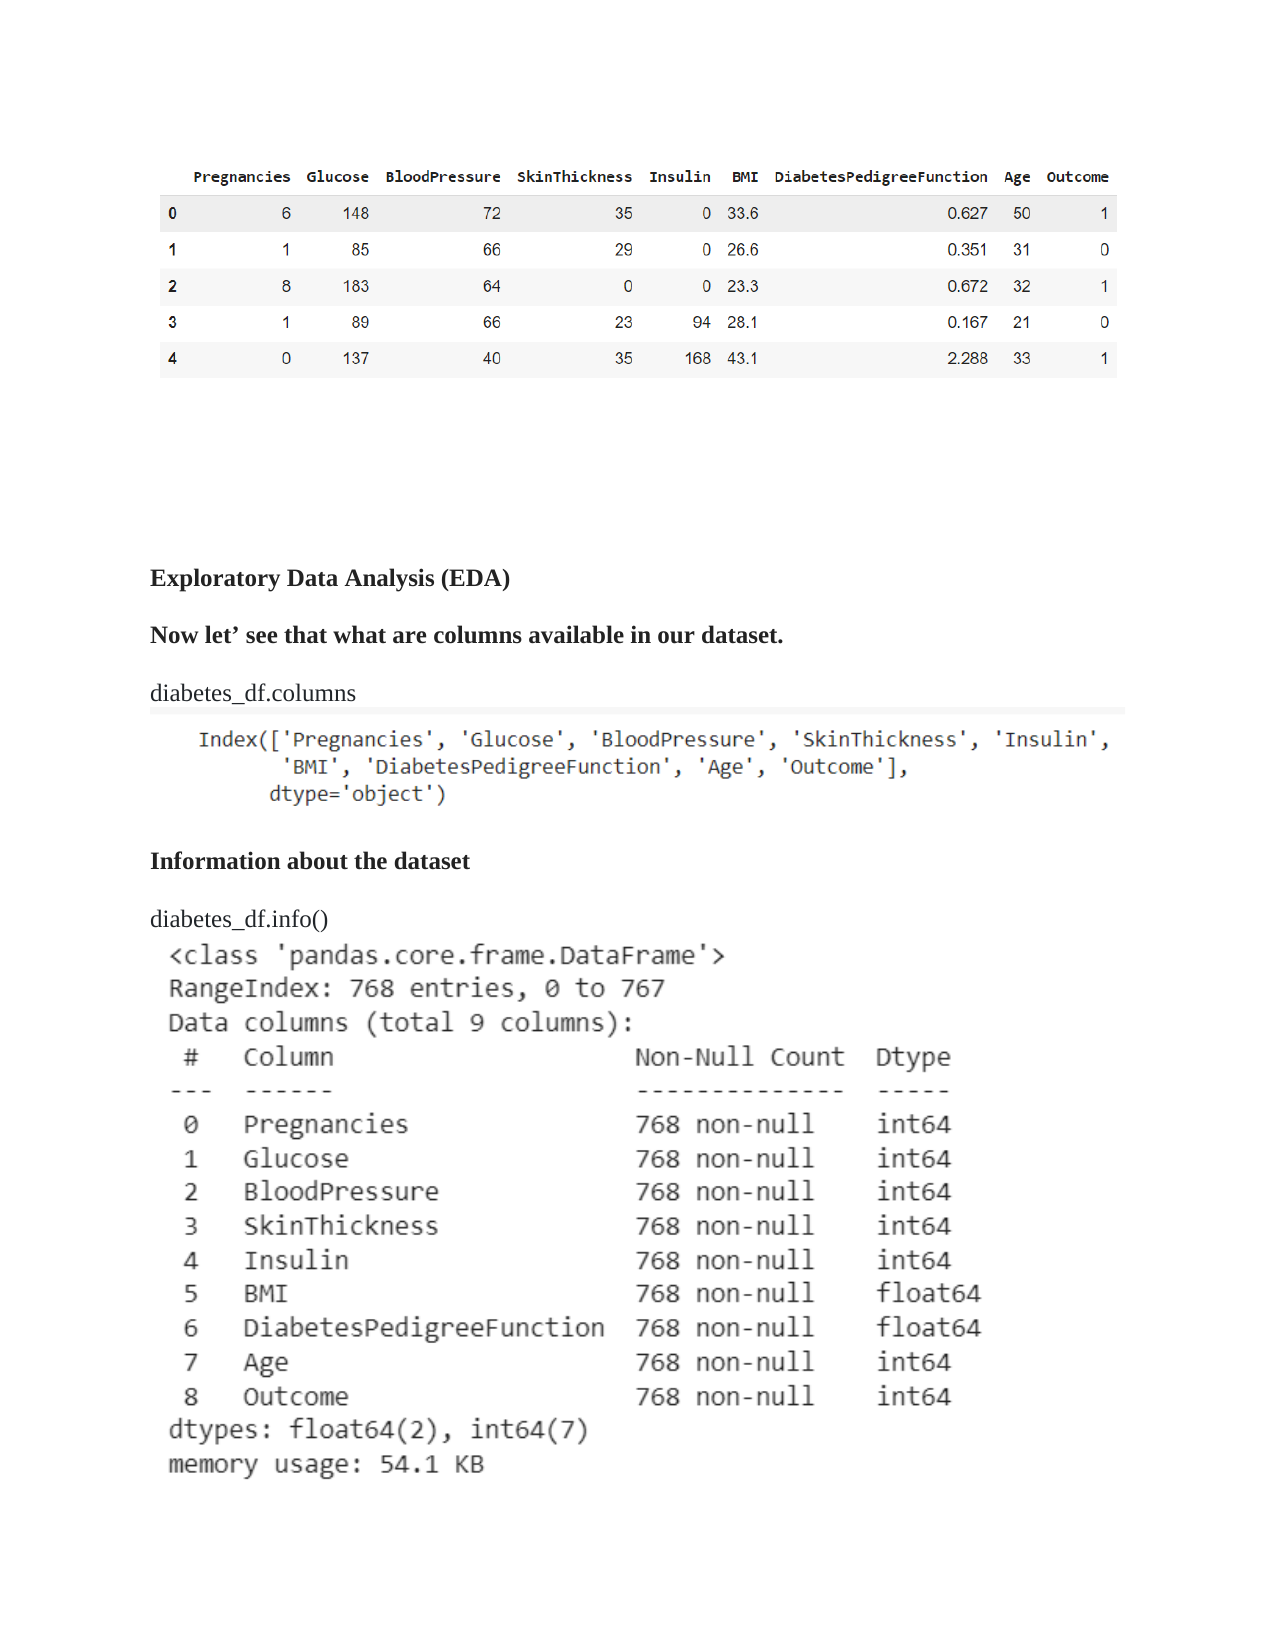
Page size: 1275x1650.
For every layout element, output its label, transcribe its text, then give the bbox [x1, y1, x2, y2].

picture [150, 707, 1125, 822]
text diabetes_df.info() [150, 904, 1125, 933]
text diabetes_df.columns [150, 678, 1125, 707]
text Information about the dataset [150, 846, 1125, 875]
picture [150, 150, 1125, 389]
subtitle Exploratory Data Analysis (EDA) [150, 563, 1125, 591]
picture [150, 933, 1125, 1487]
text Now let’ see that what are columns available in our dataset. [150, 621, 1125, 649]
